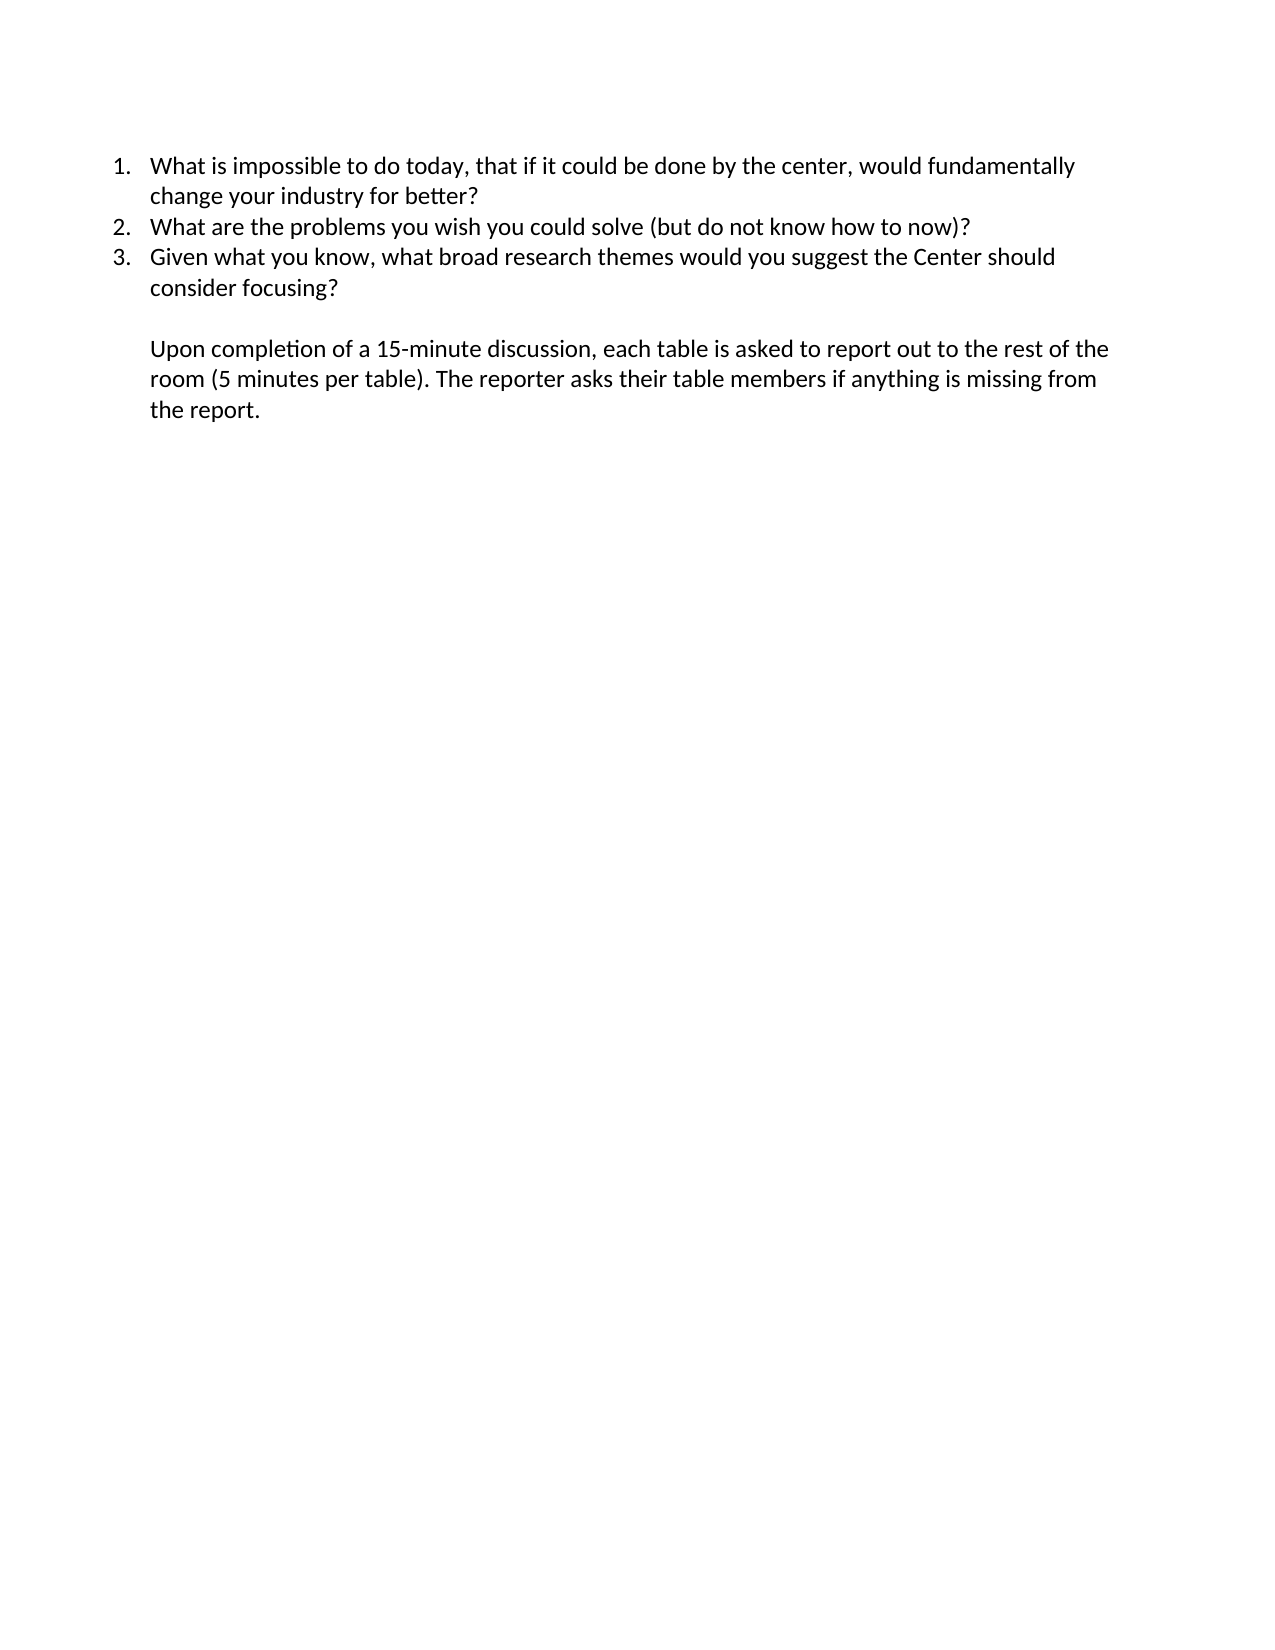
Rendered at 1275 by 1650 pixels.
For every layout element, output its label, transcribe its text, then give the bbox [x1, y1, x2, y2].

list What is impossible to do today, that if it could be done by the center, would fundamentally change your industry for better? [112, 150, 1125, 211]
list What are the problems you wish you could solve (but do not know how to now)? [112, 211, 1125, 242]
text Upon completion of a 15-minute discussion, each table is asked to report out to the rest of the room (5 minutes per table). The reporter asks their table members if anything is missing from the report. [150, 333, 1125, 425]
list Given what you know, what broad research themes would you suggest the Center should consider focusing? [112, 242, 1125, 303]
